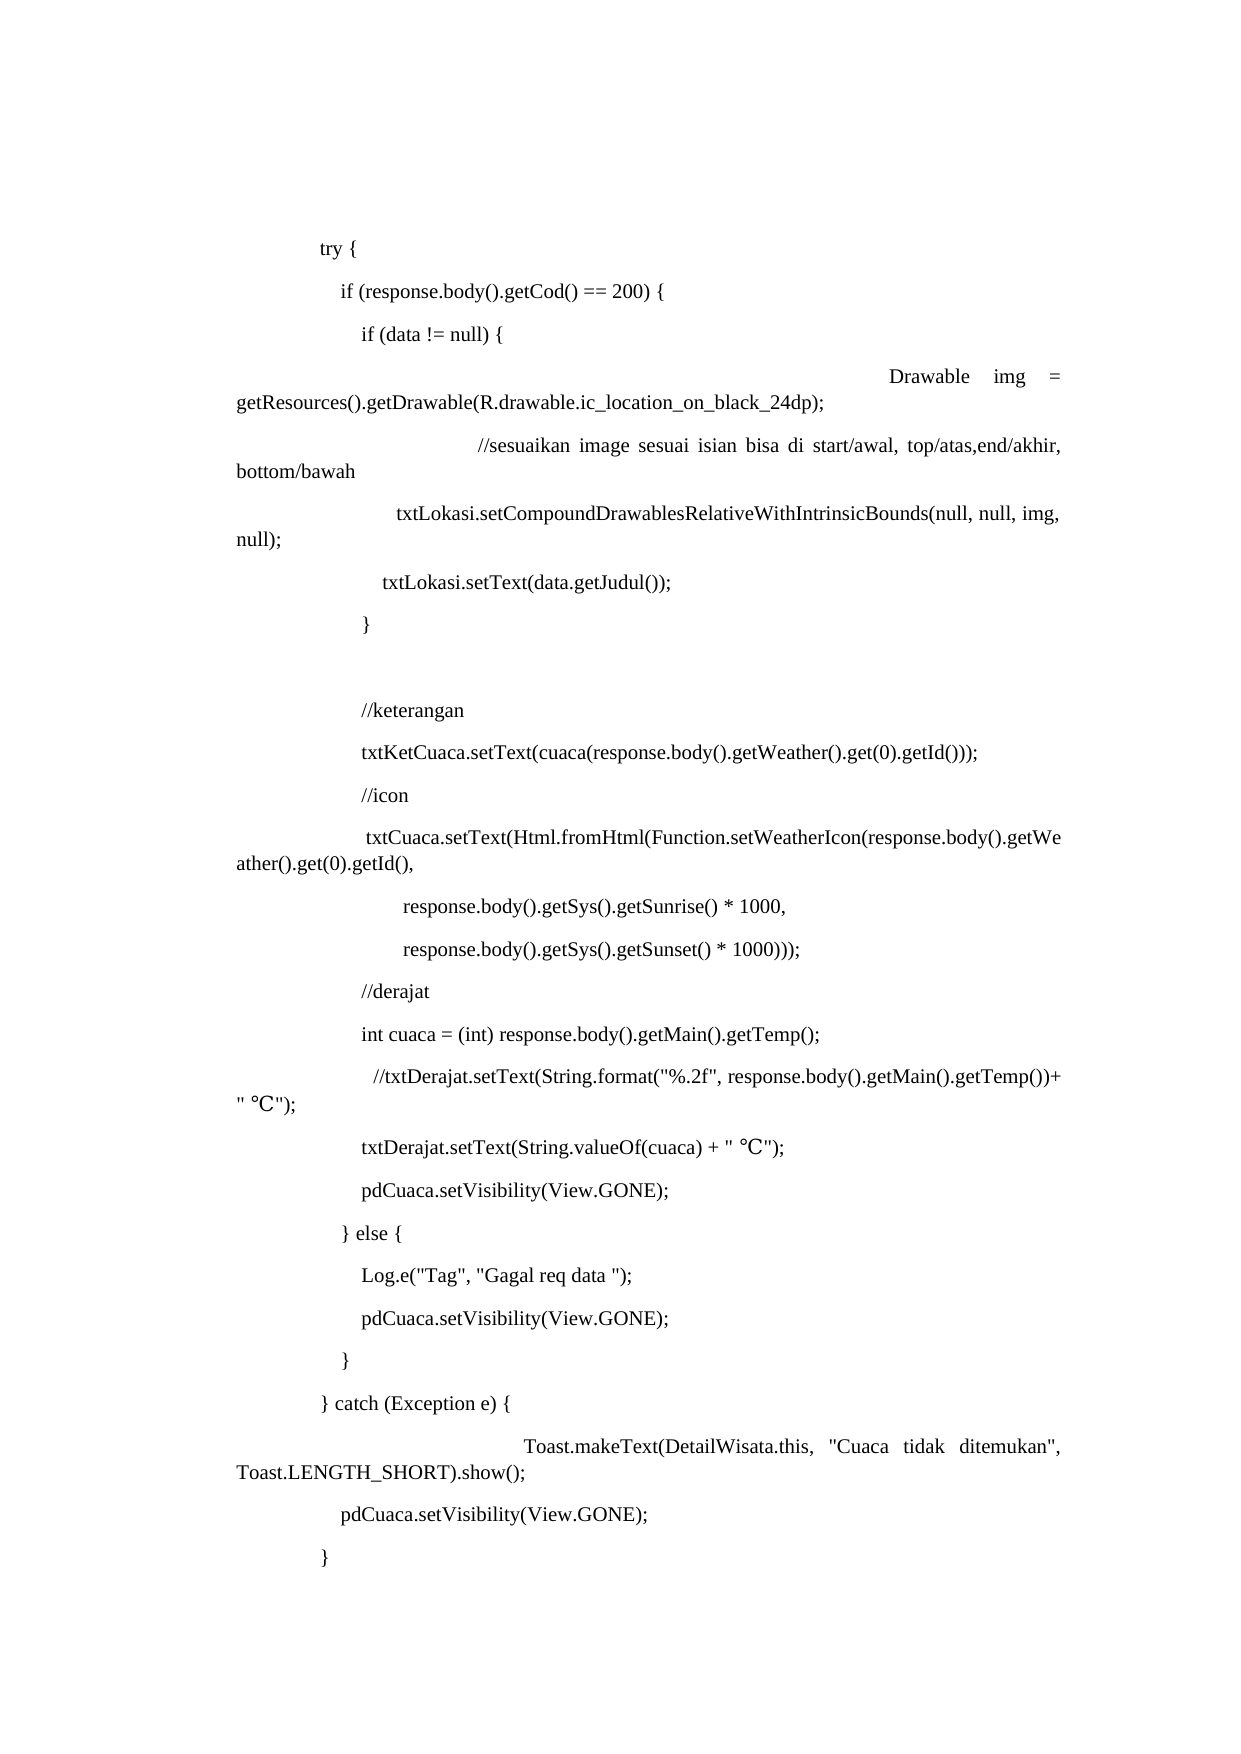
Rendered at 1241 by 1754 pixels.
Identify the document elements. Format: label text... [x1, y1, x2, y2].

text if (response.body().getCod() == 200) { [236, 279, 1063, 303]
text //sesuaikan image sesuai isian bisa di start/awal, top/atas,end/akhir, bottom/bawah [236, 433, 1063, 483]
text Drawable img = getResources().getDrawable(R.drawable.ic_location_on_black_24dp); [236, 364, 1063, 414]
text pdCuaca.setVisibility(View.GONE); [236, 1306, 1063, 1330]
text txtKetCuaca.setText(cuaca(response.body().getWeather().get(0).getId())); [236, 740, 1063, 764]
text int cuaca = (int) response.body().getMain().getTemp(); [236, 1022, 1063, 1046]
text } else { [236, 1221, 1063, 1245]
text txtCuaca.setText(Html.fromHtml(Function.setWeatherIcon(response.body().getWeather().get(0).getId(), [236, 825, 1063, 875]
text } [236, 1545, 1063, 1569]
text txtDerajat.setText(String.valueOf(cuaca) + " ℃"); [236, 1134, 1063, 1159]
text //txtDerajat.setText(String.format("%.2f", response.body().getMain().getTemp())+ " ℃"); [236, 1064, 1063, 1116]
text pdCuaca.setVisibility(View.GONE); [236, 1502, 1063, 1526]
text } [236, 612, 1063, 636]
text //derajat [236, 979, 1063, 1003]
text if (data != null) { [236, 321, 1063, 346]
text Log.e("Tag", "Gagal req data "); [236, 1263, 1063, 1287]
text } catch (Exception e) { [236, 1391, 1063, 1415]
text txtLokasi.setCompoundDrawablesRelativeWithIntrinsicBounds(null, null, img, null); [236, 501, 1063, 551]
text //keterangan [236, 697, 1063, 722]
text try { [236, 236, 1063, 260]
text Toast.makeText(DetailWisata.this, "Cuaca tidak ditemukan", Toast.LENGTH_SHORT).show(); [236, 1434, 1063, 1484]
text response.body().getSys().getSunset() * 1000))); [236, 936, 1063, 961]
text } [236, 1348, 1063, 1372]
text //icon [236, 783, 1063, 807]
text pdCuaca.setVisibility(View.GONE); [236, 1178, 1063, 1202]
text response.body().getSys().getSunrise() * 1000, [236, 894, 1063, 918]
text txtLokasi.setText(data.getJudul()); [236, 570, 1063, 594]
